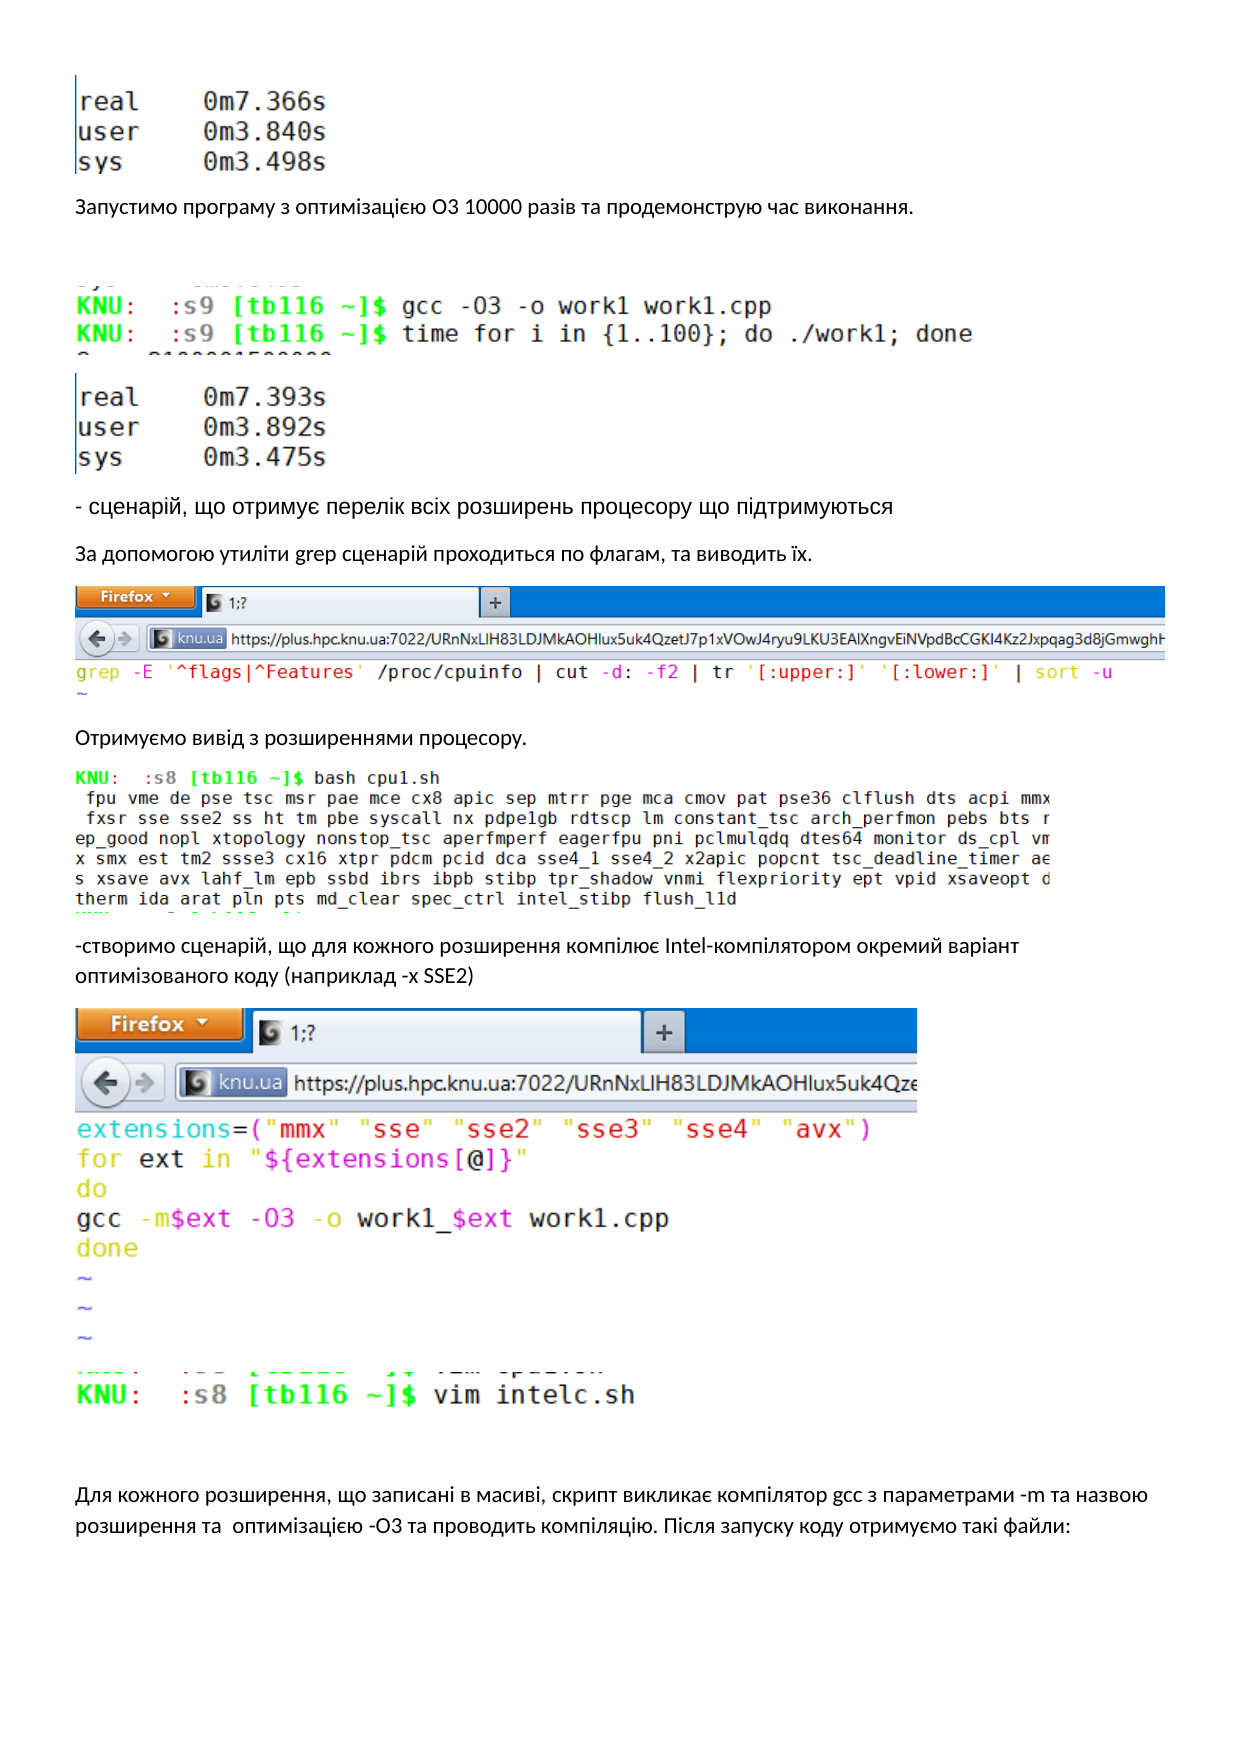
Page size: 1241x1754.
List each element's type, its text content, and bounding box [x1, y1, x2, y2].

picture [75, 769, 1050, 913]
picture [75, 586, 1166, 704]
picture [75, 1372, 682, 1415]
picture [75, 75, 391, 174]
text - сценарій, що отримує перелік всіх розширень процесору що підтримуються [75, 492, 1165, 520]
text Для кожного розширення, що записані в масиві, скрипт викликає компілятор gcc з параметрами -m та назвою розширення та оптимізацією -O3 та проводить компіляцію. Після запуску коду отримуємо такі файли: [75, 1481, 1165, 1539]
picture [75, 286, 1050, 355]
text Запустимо програму з оптимізацією O3 10000 разів та продемонструю час виконання. [75, 192, 1165, 220]
text За допомогою утиліти grep сценарій проходиться по флагам, та виводить їх. [75, 539, 1165, 567]
picture [75, 1008, 918, 1354]
text Отримуємо вивід з розширеннями процесору. [75, 723, 1165, 751]
picture [75, 373, 374, 474]
text -створимо сценарій, що для кожного розширення компілює Intel-компілятором окремий варіант оптимізованого коду (наприклад -x SSE2) [75, 931, 1165, 990]
